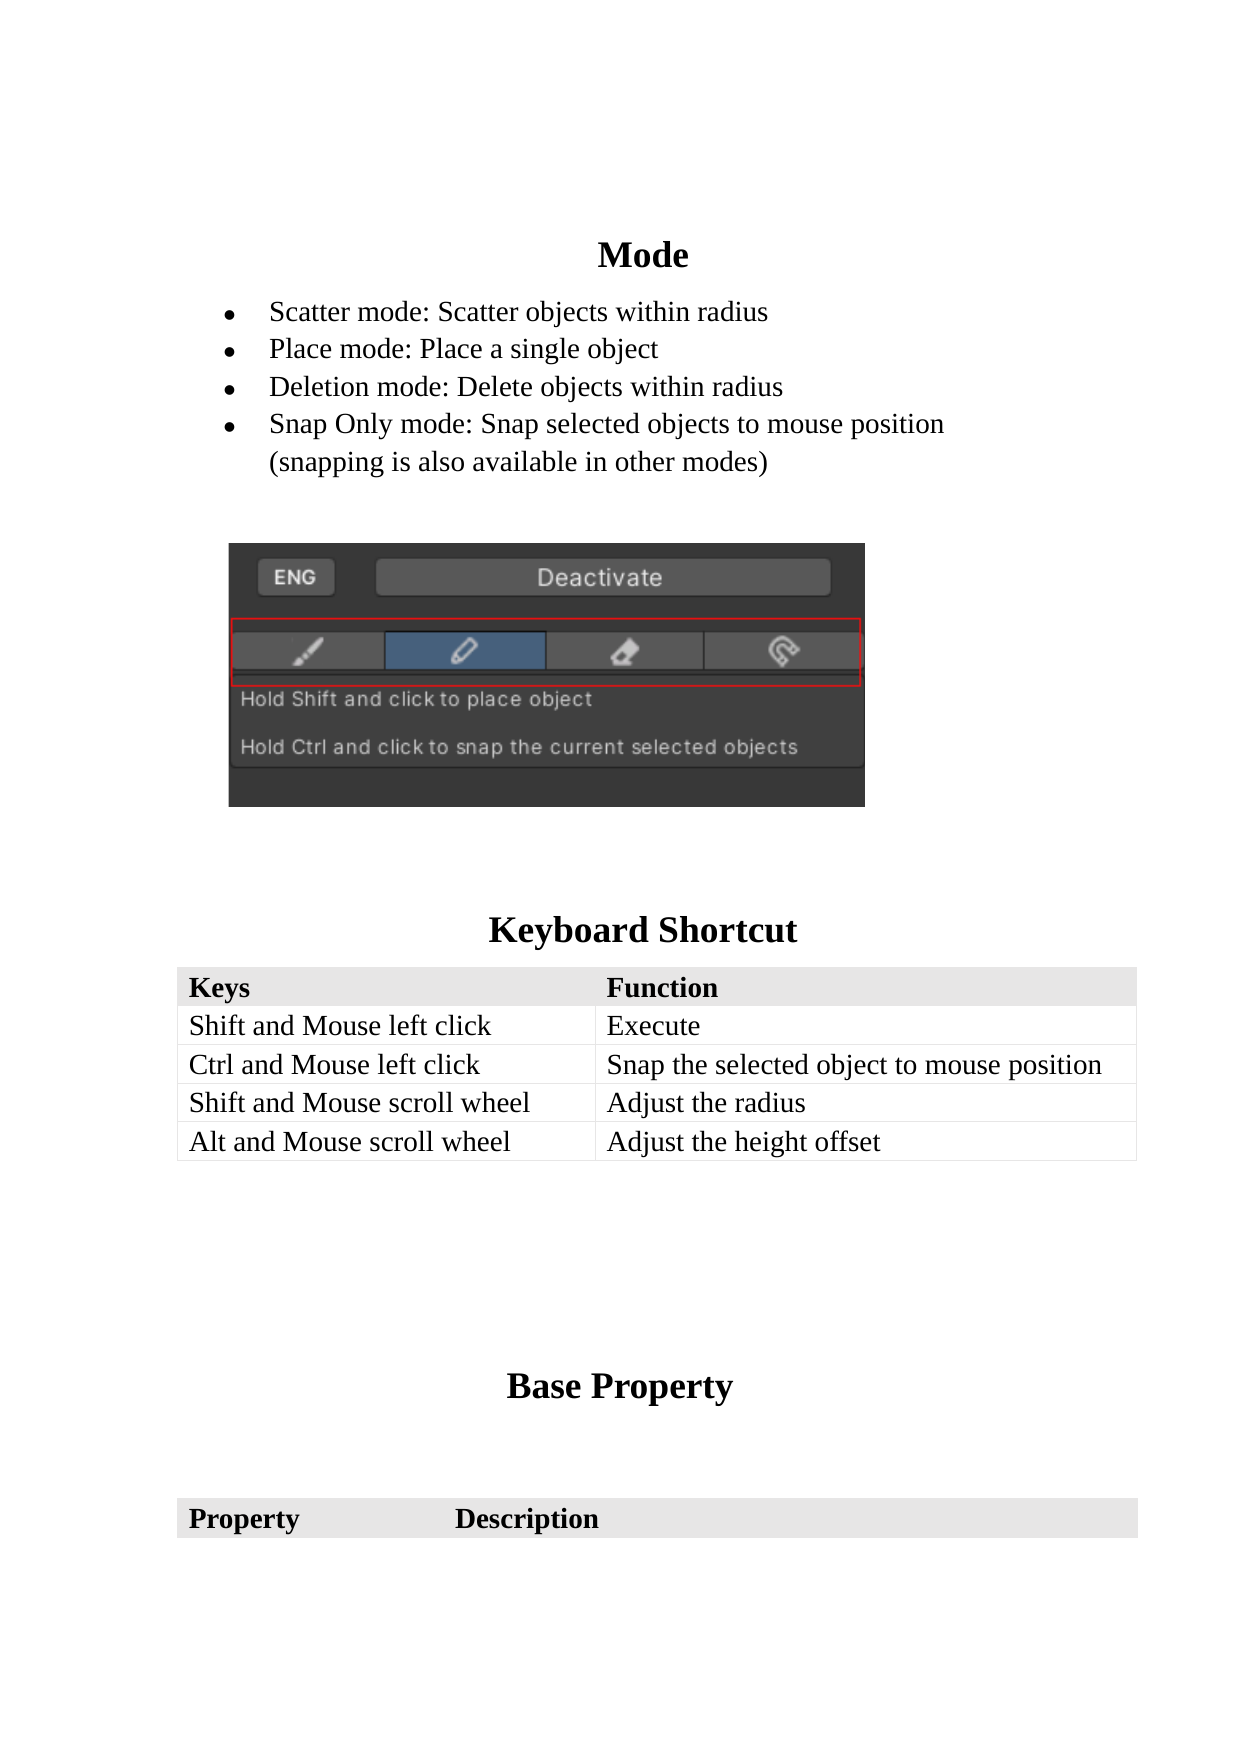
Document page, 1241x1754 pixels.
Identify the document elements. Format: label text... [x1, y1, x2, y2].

table_header Keys [178, 968, 595, 1005]
table_cell Alt and Mouse scroll wheel [178, 1122, 595, 1159]
list Keyboard Shortcut [223, 892, 1063, 967]
list Snap Only mode: Snap selected objects to mouse position (snapping is also available in other modes) [223, 404, 1063, 479]
table_cell Snap the selected object to mouse position [596, 1045, 1136, 1082]
text Base Property [177, 1348, 1063, 1423]
table_header Description [444, 1499, 1137, 1537]
list Deletion mode: Delete objects within radius [223, 367, 1063, 404]
table_cell Shift and Mouse left click [178, 1006, 595, 1044]
list Scatter mode: Scatter objects within radius [223, 292, 1063, 329]
list Mode [223, 217, 1063, 292]
table_cell Adjust the height offset [596, 1122, 1136, 1159]
table_cell Execute [596, 1006, 1136, 1044]
picture [228, 543, 865, 807]
table_cell Shift and Mouse scroll wheel [178, 1084, 595, 1121]
table_cell Adjust the radius [596, 1084, 1136, 1121]
table_header Property [178, 1499, 443, 1537]
list Place mode: Place a single object [223, 329, 1063, 367]
table_cell Ctrl and Mouse left click [178, 1045, 595, 1082]
table_header Function [596, 968, 1136, 1005]
